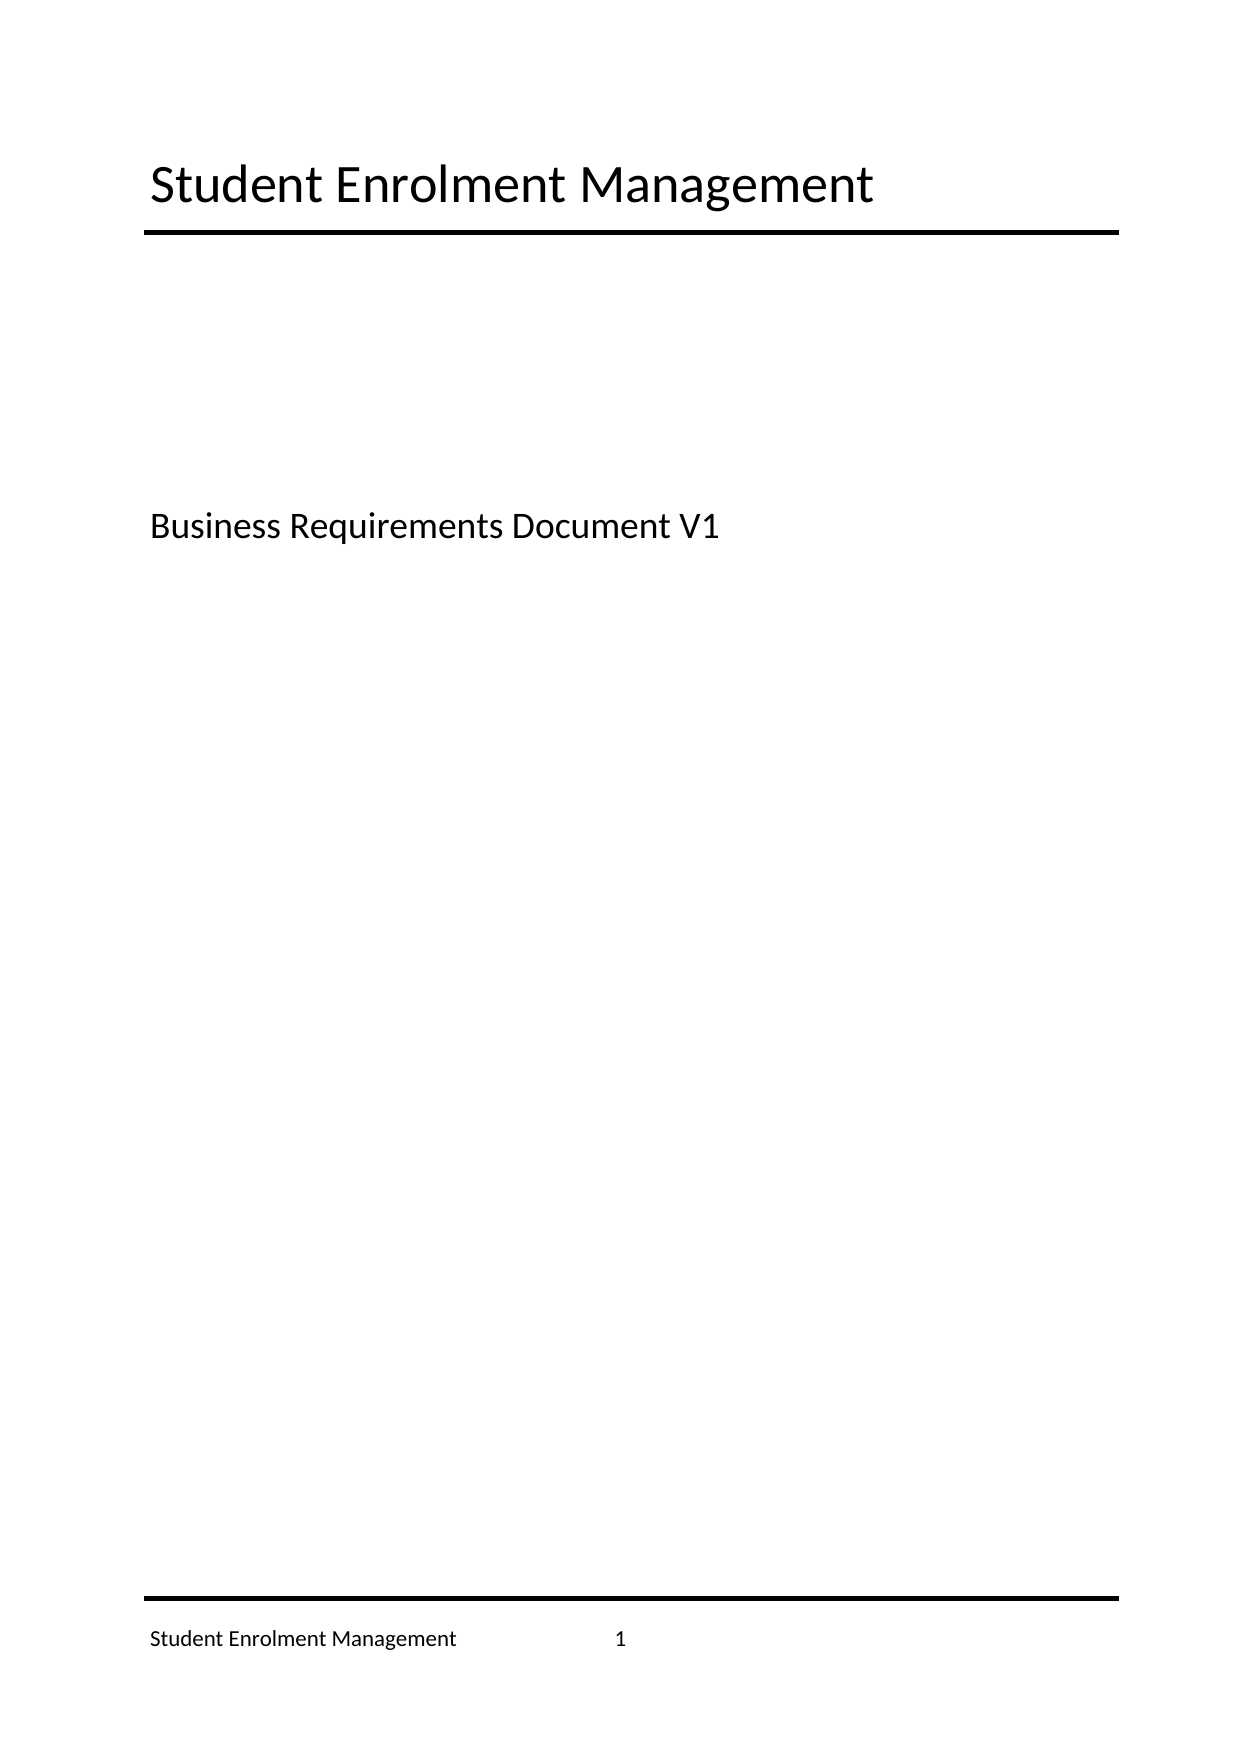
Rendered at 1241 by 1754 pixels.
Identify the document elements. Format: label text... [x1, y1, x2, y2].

text Business Requirements Document V1 [150, 502, 1090, 548]
text Student Enrolment Management [150, 150, 1090, 216]
